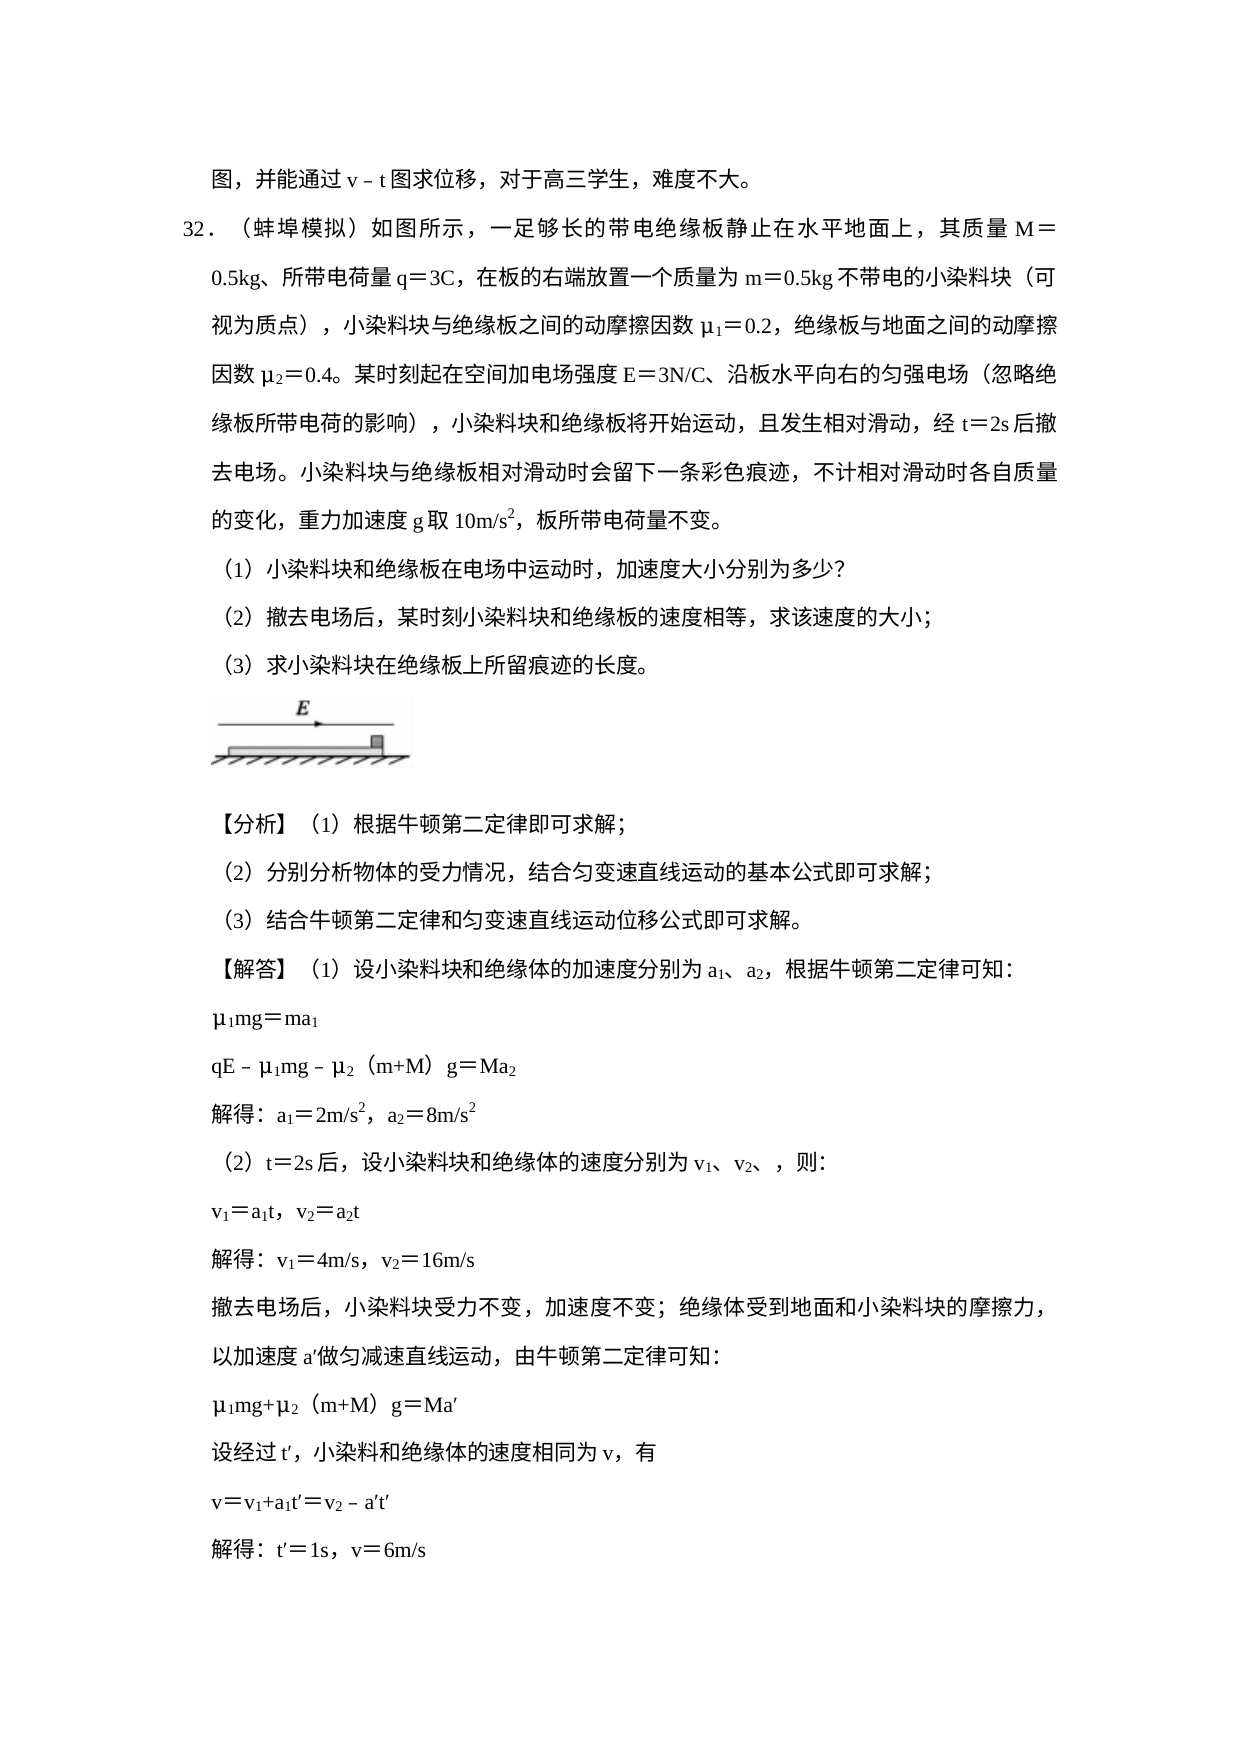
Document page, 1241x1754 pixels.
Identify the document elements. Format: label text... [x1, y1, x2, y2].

text 【解答】（1）设小染料块和绝缘体的加速度分别为a1、a2，根据牛顿第二定律可知： [211, 951, 1058, 984]
text 解得：t′＝1s，v＝6m/s [211, 1532, 1058, 1564]
text （3）结合牛顿第二定律和匀变速直线运动位移公式即可求解。 [211, 903, 1058, 935]
text qE﹣μ1mg﹣μ2（m+M）g＝Ma2 [211, 1048, 1058, 1080]
text μ1mg＝ma1 [211, 999, 1058, 1032]
text v＝v1+a1t′＝v2﹣a′t′ [211, 1483, 1058, 1516]
text （2）t＝2s后，设小染料块和绝缘体的速度分别为v1、v2、，则： [211, 1144, 1058, 1177]
text （2）撤去电场后，某时刻小染料块和绝缘板的速度相等，求该速度的大小； [211, 599, 1058, 632]
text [211, 162, 1058, 194]
text μ1mg+μ2（m+M）g＝Ma′ [211, 1387, 1058, 1419]
text 解得：v1＝4m/s，v2＝16m/s [211, 1241, 1058, 1274]
text 解得：a1＝2m/s2，a2＝8m/s2 [211, 1096, 1058, 1129]
picture [211, 696, 418, 773]
text 32．（蚌埠模拟）如图所示，一足够长的带电绝缘板静止在水平地面上，其质量M＝0.5kg、所带电荷量q＝3C，在板的右端放置一个质量为m＝0.5kg不带电的小染料块（可视为质点），小染料块与绝缘板之间的动摩擦因数μ1＝0.2，绝缘板与地面之间的动摩擦因数μ2＝0.4。某时刻起在空间加电场强度E＝3N/C、沿板水平向右的匀强电场（忽略绝缘板所带电荷的影响），小染料块和绝缘板将开始运动，且发生相对滑动，经t＝2s后撤去电场。小染料块与绝缘板相对滑动时会留下一条彩色痕迹，不计相对滑动时各自质量的变化，重力加速度g取10m/s2，板所带电荷量不变。 [183, 210, 1058, 535]
text v1＝a1t，v2＝a2t [211, 1193, 1058, 1225]
text （1）小染料块和绝缘板在电场中运动时，加速度大小分别为多少？ [211, 551, 1058, 584]
text 设经过t′，小染料和绝缘体的速度相同为v，有 [211, 1435, 1058, 1467]
text （3）求小染料块在绝缘板上所留痕迹的长度。 [211, 648, 1058, 680]
text （2）分别分析物体的受力情况，结合匀变速直线运动的基本公式即可求解； [211, 854, 1058, 887]
text 【分析】（1）根据牛顿第二定律即可求解； [211, 806, 1058, 839]
text 撤去电场后，小染料块受力不变，加速度不变；绝缘体受到地面和小染料块的摩擦力，以加速度a′做匀减速直线运动，由牛顿第二定律可知： [211, 1289, 1058, 1371]
